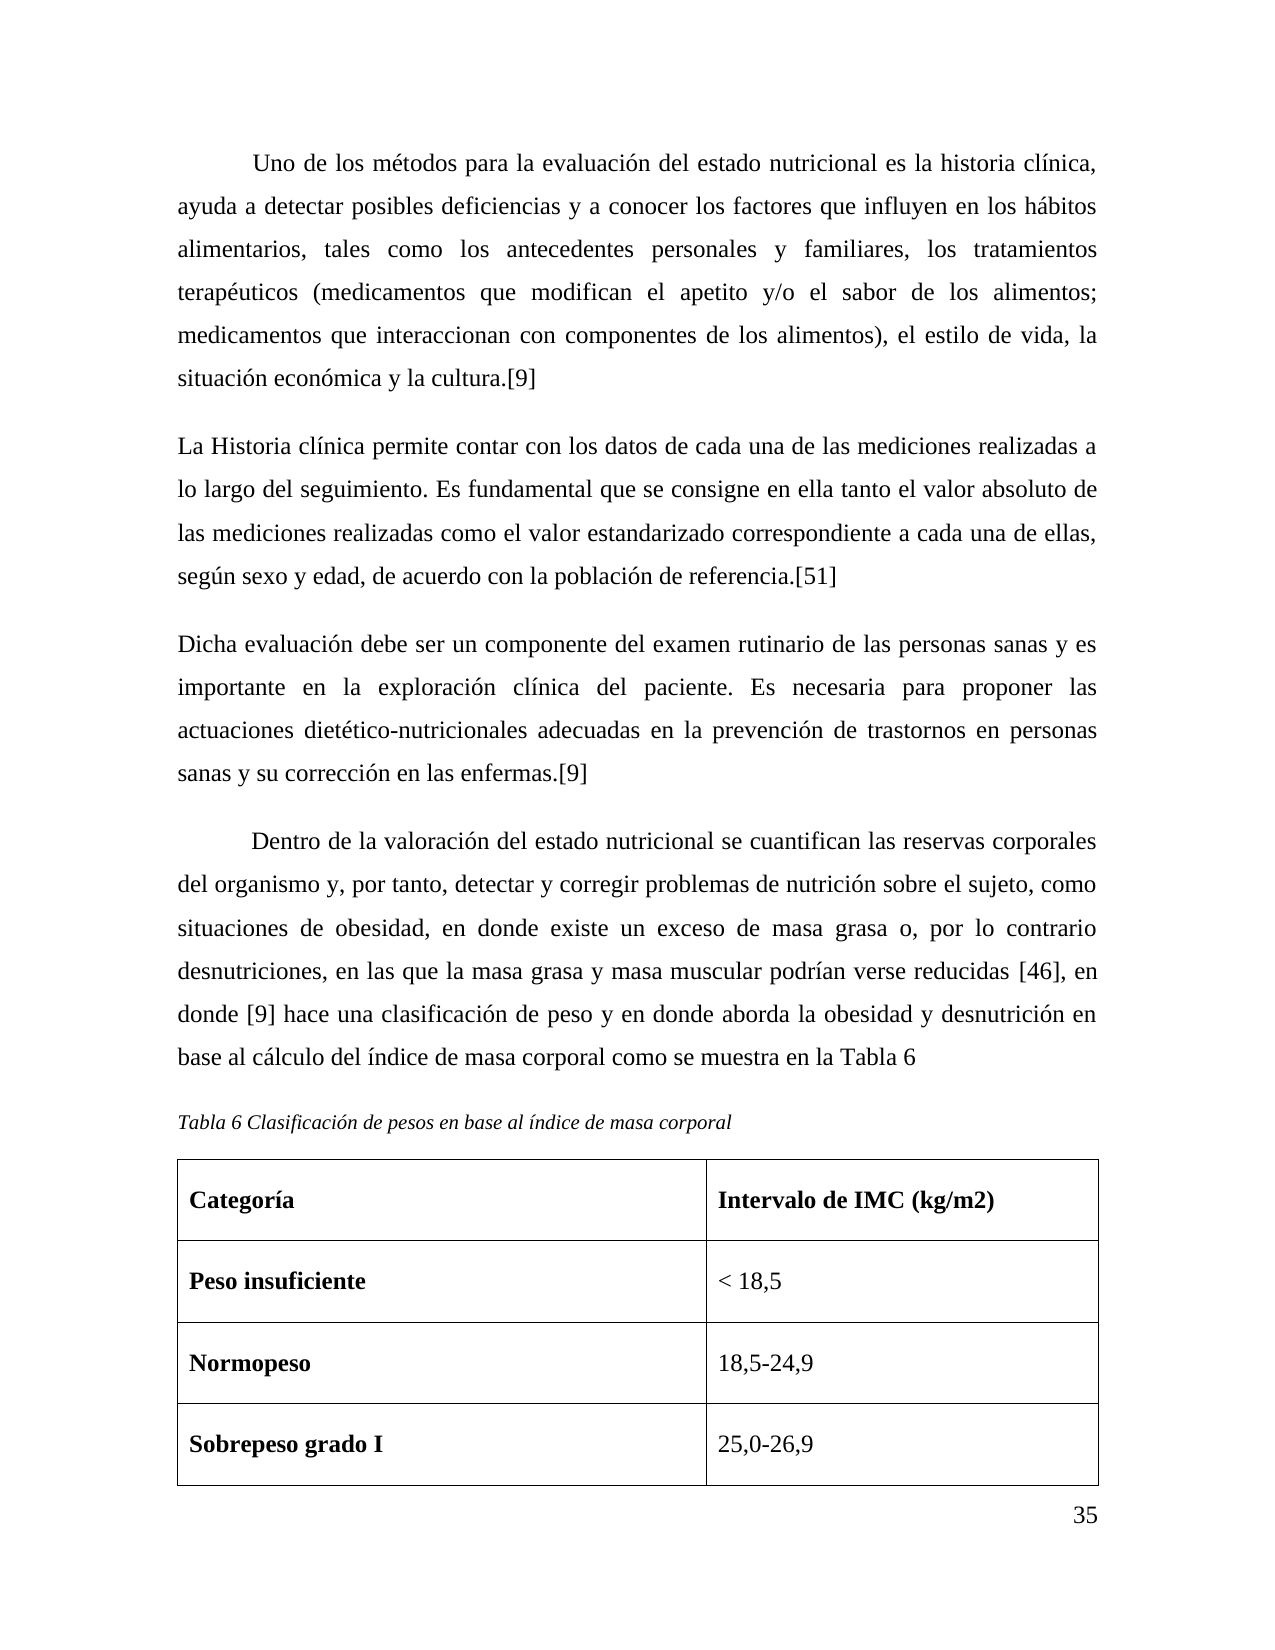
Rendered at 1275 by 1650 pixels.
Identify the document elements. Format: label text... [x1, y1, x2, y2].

text Uno de los métodos para la evaluación del estado nutricional es la historia clínica, ayuda a detectar posibles deficiencias y a conocer los factores que influyen en los hábitos alimentarios, tales como los antecedentes personales y familiares, los tratamientos terapéuticos (medicamentos que modifican el apetito y/o el sabor de los alimentos; medicamentos que interaccionan con componentes de los alimentos), el estilo de vida, la situación económica y la cultura.[9] [177, 148, 1098, 392]
table_cell Normopeso [178, 1323, 706, 1403]
text Dentro de la valoración del estado nutricional se cuantifican las reservas corporales del organismo y, por tanto, detectar y corregir problemas de nutrición sobre el sujeto, como situaciones de obesidad, en donde existe un exceso de masa grasa o, por lo contrario desnutriciones, en las que la masa grasa y masa muscular podrían verse reducidas [46], en donde [9] hace una clasificación de peso y en donde aborda la obesidad y desnutrición en base al cálculo del índice de masa corporal como se muestra en la Tabla 6 [177, 826, 1098, 1071]
text Tabla 6 Clasificación de pesos en base al índice de masa corporal [177, 1110, 1098, 1134]
table_cell 25,0-26,9 [707, 1404, 1098, 1485]
table_cell 18,5-24,9 [707, 1323, 1098, 1403]
text Dicha evaluación debe ser un componente del examen rutinario de las personas sanas y es importante en la exploración clínica del paciente. Es necesaria para proponer las actuaciones dietético-nutricionales adecuadas en la prevención de trastornos en personas sanas y su corrección en las enfermas.[9] [177, 629, 1098, 787]
table_header Intervalo de IMC (kg/m2) [707, 1160, 1098, 1240]
text La Historia clínica permite contar con los datos de cada una de las mediciones realizadas a lo largo del seguimiento. Es fundamental que se consigne en ella tanto el valor absoluto de las mediciones realizadas como el valor estandarizado correspondiente a cada una de ellas, según sexo y edad, de acuerdo con la población de referencia.[51] [177, 431, 1098, 589]
table_header Categoría [178, 1160, 706, 1240]
table_cell Peso insuficiente [178, 1241, 706, 1322]
table_cell < 18,5 [707, 1241, 1098, 1322]
table_cell Sobrepeso grado I [178, 1404, 706, 1485]
